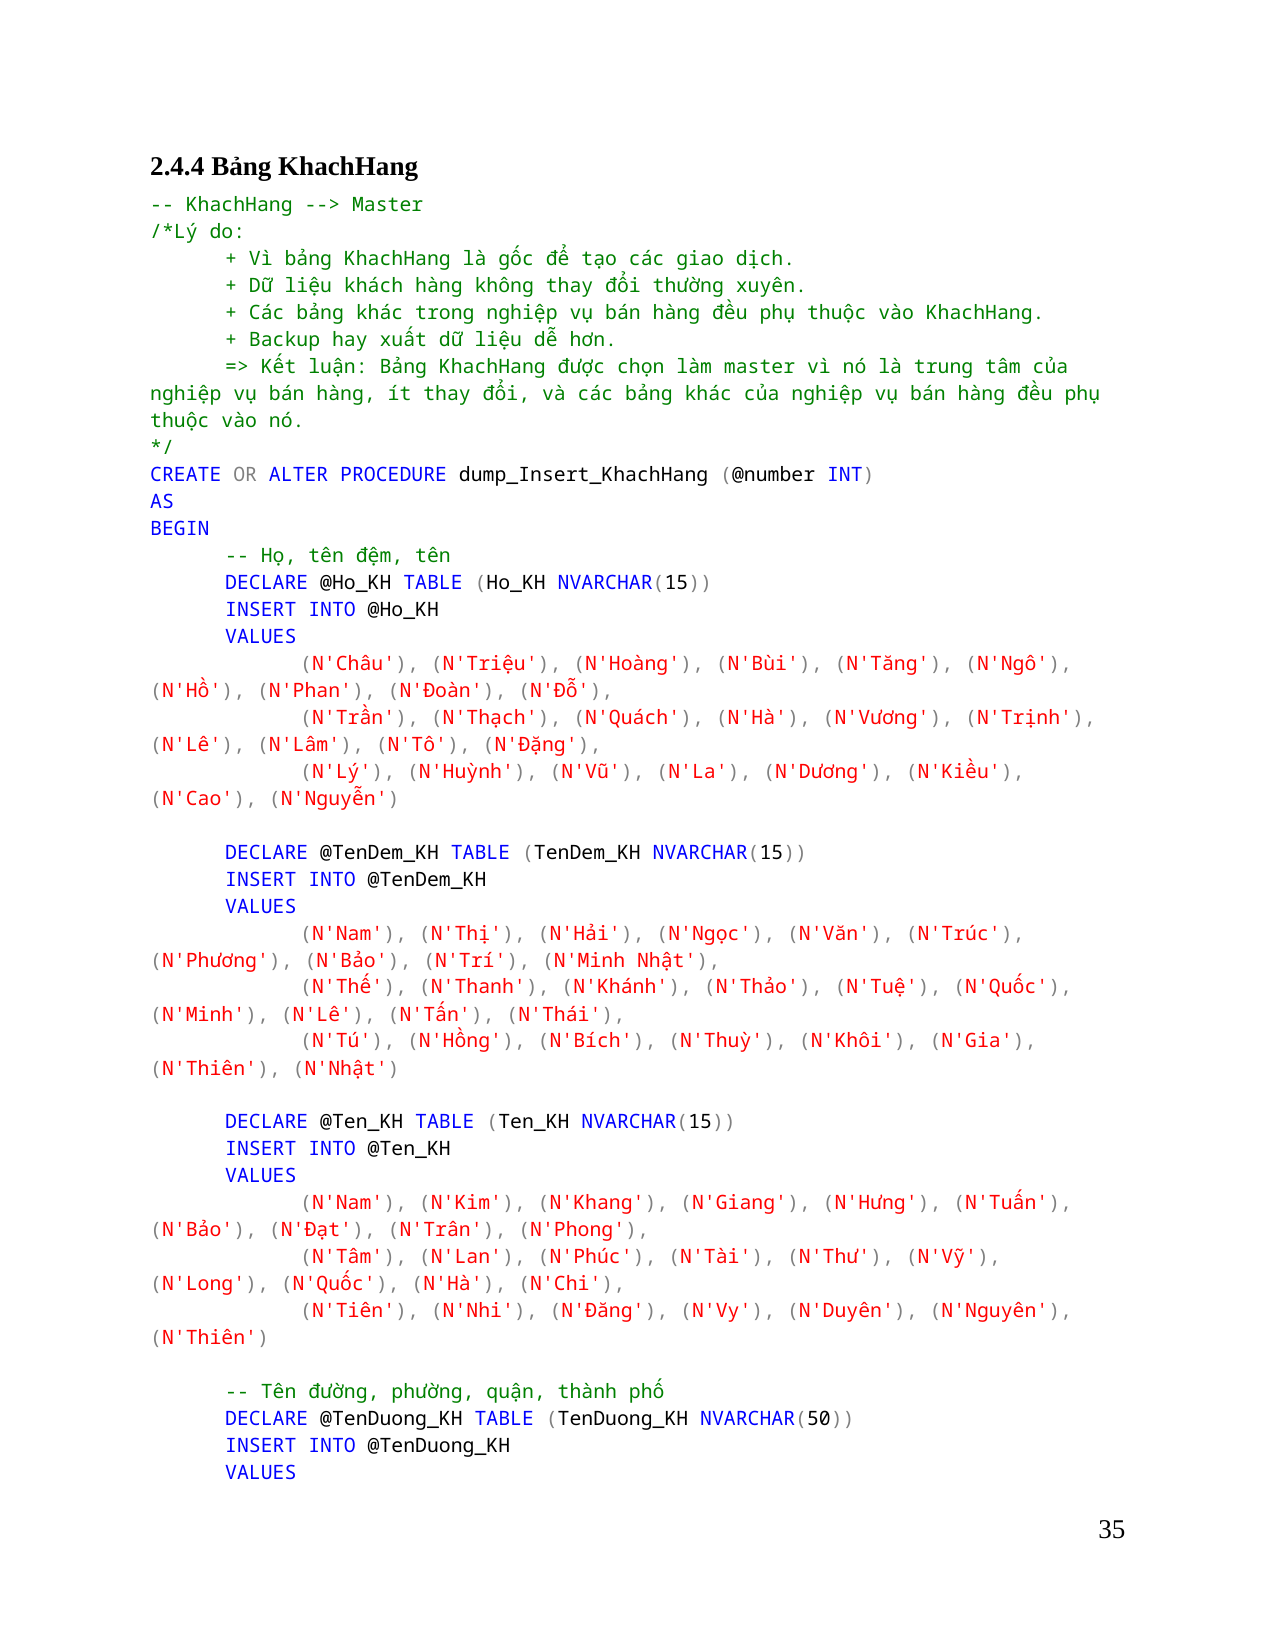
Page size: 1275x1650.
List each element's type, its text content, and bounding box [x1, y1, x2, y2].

text INSERT INTO @TenDuong_KH [150, 1431, 1125, 1458]
text VALUES [150, 622, 1125, 649]
text CREATE OR ALTER PROCEDURE dump_Insert_KhachHang (@number INT) [150, 460, 1125, 487]
text (N'Châu'), (N'Triệu'), (N'Hoàng'), (N'Bùi'), (N'Tăng'), (N'Ngô'), (N'Hồ'), (N'Phan'), (N'Đoàn'), (N'Đỗ'), [150, 649, 1125, 703]
text -- KhachHang --> Master [150, 190, 1125, 217]
text AS [150, 487, 1125, 514]
text (N'Thế'), (N'Thanh'), (N'Khánh'), (N'Thảo'), (N'Tuệ'), (N'Quốc'), (N'Minh'), (N'Lê'), (N'Tấn'), (N'Thái'), [150, 973, 1125, 1027]
text (N'Nam'), (N'Thị'), (N'Hải'), (N'Ngọc'), (N'Văn'), (N'Trúc'), (N'Phương'), (N'Bảo'), (N'Trí'), (N'Minh Nhật'), [150, 919, 1125, 973]
text INSERT INTO @TenDem_KH [150, 865, 1125, 892]
text VALUES [150, 1162, 1125, 1189]
text (N'Tâm'), (N'Lan'), (N'Phúc'), (N'Tài'), (N'Thư'), (N'Vỹ'), (N'Long'), (N'Quốc'), (N'Hà'), (N'Chi'), [150, 1243, 1125, 1297]
text INSERT INTO @Ho_KH [150, 595, 1125, 622]
text + Các bảng khác trong nghiệp vụ bán hàng đều phụ thuộc vào KhachHang. [150, 298, 1125, 325]
text VALUES [150, 892, 1125, 919]
subtitle Bảng KhachHang [150, 150, 1125, 181]
text DECLARE @TenDem_KH TABLE (TenDem_KH NVARCHAR(15)) [150, 838, 1125, 865]
text BEGIN [150, 514, 1125, 541]
text DECLARE @Ten_KH TABLE (Ten_KH NVARCHAR(15)) [150, 1108, 1125, 1135]
text + Backup hay xuất dữ liệu dễ hơn. [150, 325, 1125, 352]
text -- Tên đường, phường, quận, thành phố [150, 1377, 1125, 1404]
text + Vì bảng KhachHang là gốc để tạo các giao dịch. [150, 244, 1125, 271]
text (N'Tiên'), (N'Nhi'), (N'Đăng'), (N'Vy'), (N'Duyên'), (N'Nguyên'), (N'Thiên') [150, 1297, 1125, 1351]
text INSERT INTO @Ten_KH [150, 1135, 1125, 1162]
text DECLARE @Ho_KH TABLE (Ho_KH NVARCHAR(15)) [150, 568, 1125, 595]
text + Dữ liệu khách hàng không thay đổi thường xuyên. [150, 271, 1125, 298]
text DECLARE @TenDuong_KH TABLE (TenDuong_KH NVARCHAR(50)) [150, 1404, 1125, 1431]
text -- Họ, tên đệm, tên [150, 541, 1125, 568]
text (N'Tú'), (N'Hồng'), (N'Bích'), (N'Thuỳ'), (N'Khôi'), (N'Gia'), (N'Thiên'), (N'Nhật') [150, 1027, 1125, 1081]
text => Kết luận: Bảng KhachHang được chọn làm master vì nó là trung tâm của nghiệp vụ bán hàng, ít thay đổi, và các bảng khác của nghiệp vụ bán hàng đều phụ thuộc vào nó. [150, 352, 1125, 433]
text /*Lý do: [150, 217, 1125, 244]
text (N'Lý'), (N'Huỳnh'), (N'Vũ'), (N'La'), (N'Dương'), (N'Kiều'), (N'Cao'), (N'Nguyễn') [150, 757, 1125, 811]
text (N'Nam'), (N'Kim'), (N'Khang'), (N'Giang'), (N'Hưng'), (N'Tuấn'), (N'Bảo'), (N'Đạt'), (N'Trân'), (N'Phong'), [150, 1189, 1125, 1243]
text VALUES [150, 1458, 1125, 1485]
text (N'Trần'), (N'Thạch'), (N'Quách'), (N'Hà'), (N'Vương'), (N'Trịnh'), (N'Lê'), (N'Lâm'), (N'Tô'), (N'Đặng'), [150, 703, 1125, 757]
text */ [150, 433, 1125, 460]
